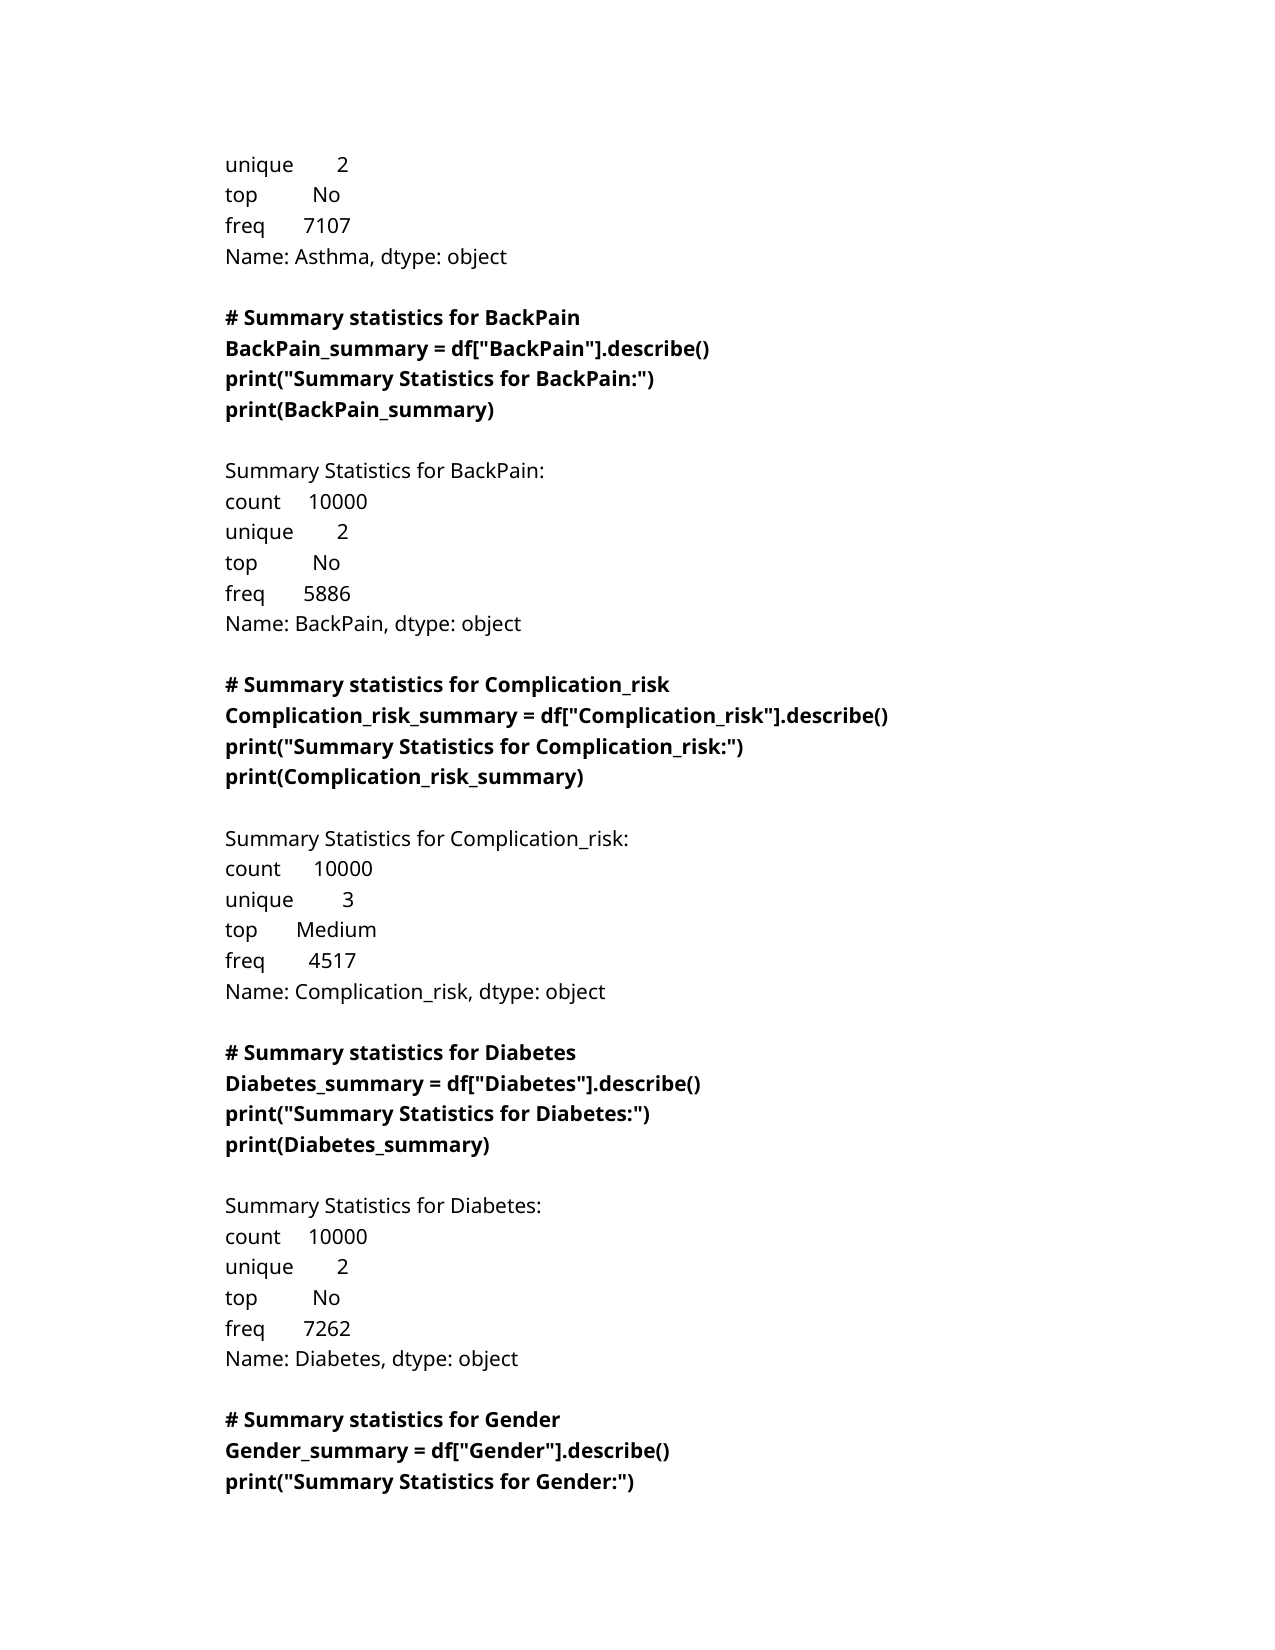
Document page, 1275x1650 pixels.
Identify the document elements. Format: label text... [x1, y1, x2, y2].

text print(BackPain_summary) [225, 395, 1125, 423]
text Summary Statistics for Complication_risk: [225, 824, 1125, 852]
text top No [225, 1283, 1125, 1312]
text Name: Complication_risk, dtype: object [225, 977, 1125, 1005]
text Summary Statistics for BackPain: [225, 456, 1125, 485]
text freq 7107 [225, 211, 1125, 240]
text count 10000 [225, 487, 1125, 515]
text print("Summary Statistics for Complication_risk:") [225, 732, 1125, 760]
text Name: Diabetes, dtype: object [225, 1344, 1125, 1373]
text # Summary statistics for BackPain [225, 303, 1125, 332]
text # Summary statistics for Gender [225, 1406, 1125, 1434]
text freq 5886 [225, 579, 1125, 607]
text Complication_risk_summary = df["Complication_risk"].describe() [225, 701, 1125, 730]
text unique 3 [225, 885, 1125, 913]
text BackPain_summary = df["BackPain"].describe() [225, 334, 1125, 362]
text # Summary statistics for Complication_risk [225, 671, 1125, 699]
text print(Complication_risk_summary) [225, 762, 1125, 791]
text # Summary statistics for Diabetes [225, 1038, 1125, 1067]
text print("Summary Statistics for Diabetes:") [225, 1099, 1125, 1128]
text top Medium [225, 916, 1125, 944]
text Summary Statistics for Diabetes: [225, 1191, 1125, 1220]
text Name: Asthma, dtype: object [225, 242, 1125, 270]
text Diabetes_summary = df["Diabetes"].describe() [225, 1069, 1125, 1097]
text unique 2 [225, 150, 1125, 178]
text top No [225, 548, 1125, 577]
text Name: BackPain, dtype: object [225, 609, 1125, 638]
text freq 7262 [225, 1314, 1125, 1342]
text unique 2 [225, 517, 1125, 546]
text print("Summary Statistics for Gender:") [225, 1467, 1125, 1495]
text top No [225, 181, 1125, 209]
text count 10000 [225, 1222, 1125, 1250]
text freq 4517 [225, 946, 1125, 975]
text print(Diabetes_summary) [225, 1130, 1125, 1158]
text Gender_summary = df["Gender"].describe() [225, 1436, 1125, 1465]
text unique 2 [225, 1252, 1125, 1281]
text count 10000 [225, 854, 1125, 883]
text print("Summary Statistics for BackPain:") [225, 364, 1125, 393]
